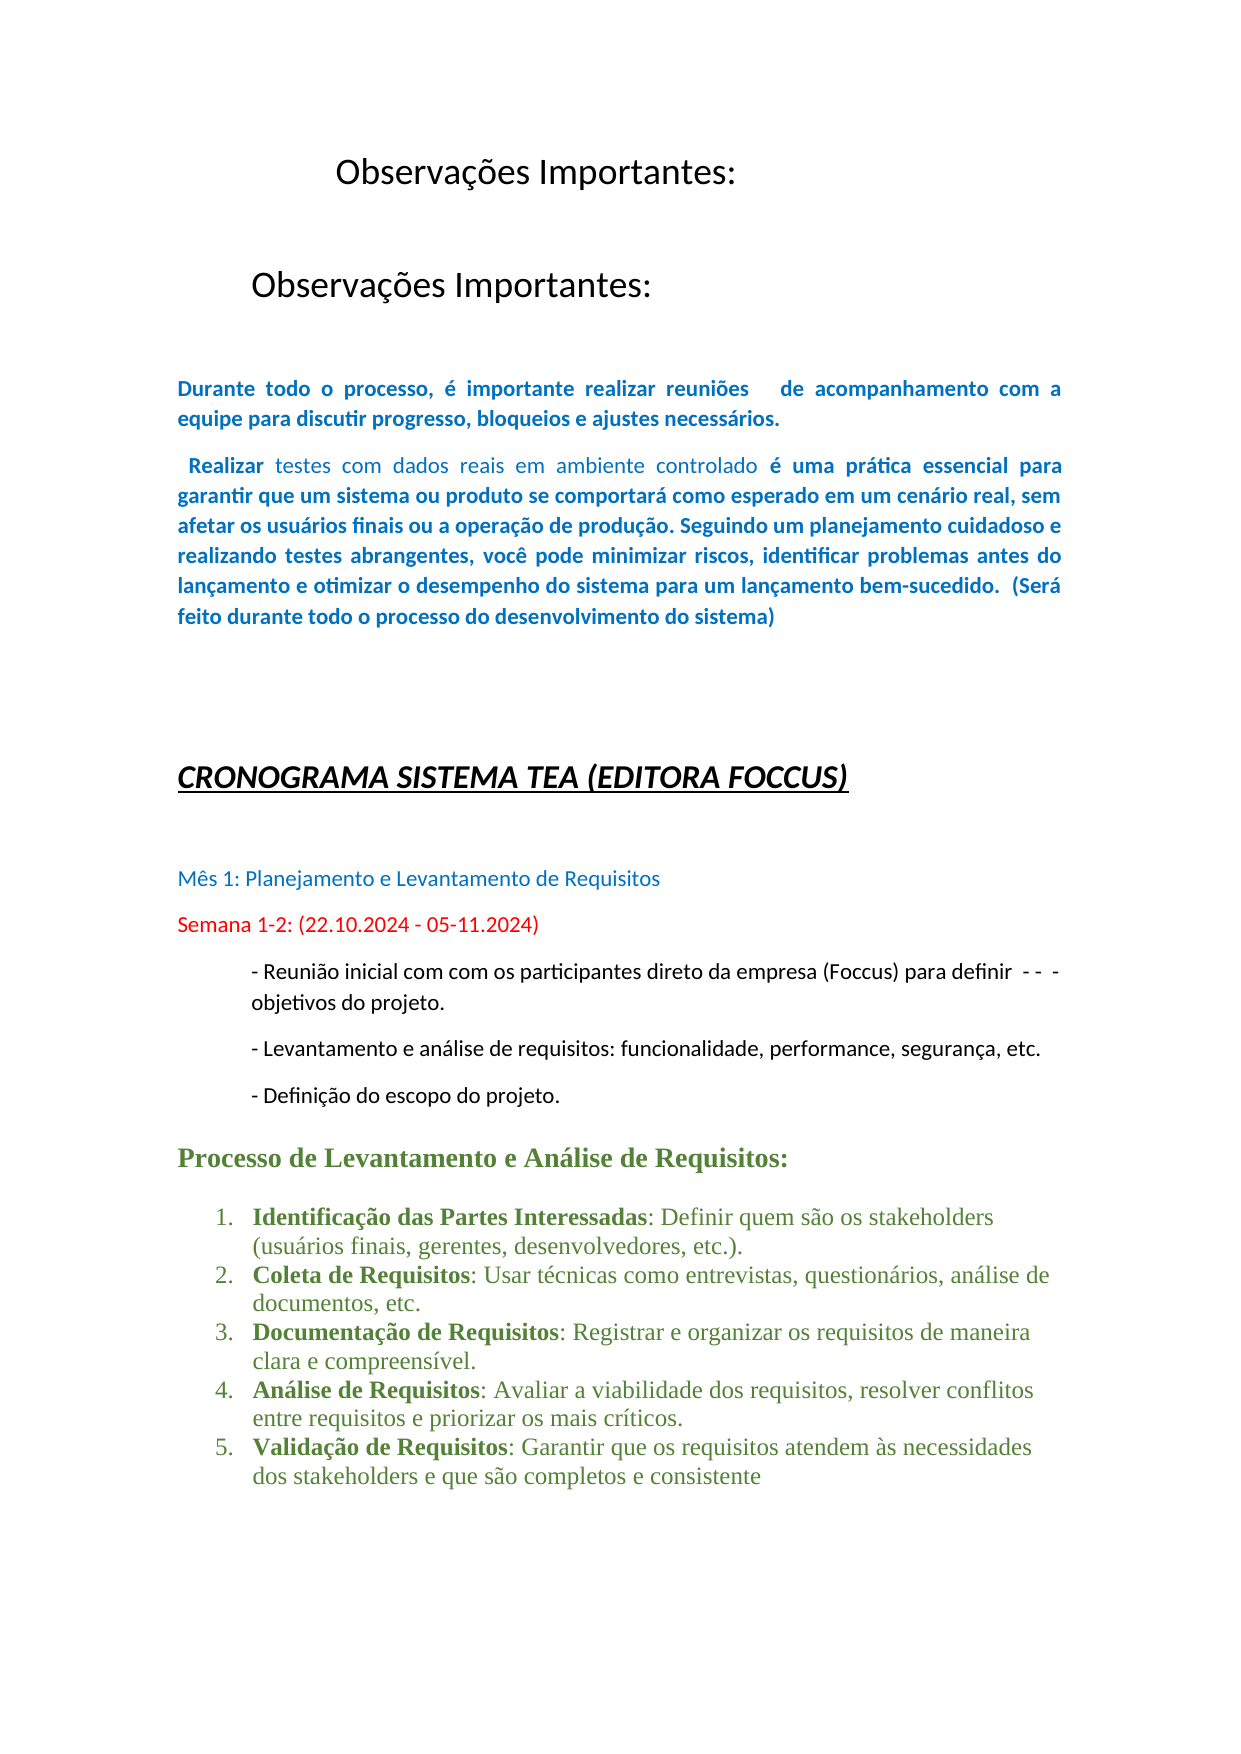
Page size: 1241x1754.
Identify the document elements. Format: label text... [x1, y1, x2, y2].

text Realizar testes com dados reais em ambiente controlado é uma prática essencial para garantir que um sistema ou produto se comportará como esperado em um cenário real, sem afetar os usuários finais ou a operação de produção. Seguindo um planejamento cuidadoso e realizando testes abrangentes, você pode minimizar riscos, identificar problemas antes do lançamento e otimizar o desempenho do sistema para um lançamento bem-sucedido. (Será feito durante todo o processo do desenvolvimento do sistema) [177, 451, 1063, 630]
list Coleta de Requisitos: Usar técnicas como entrevistas, questionários, análise de documentos, etc. [215, 1260, 1063, 1317]
list Análise de Requisitos: Avaliar a viabilidade dos requisitos, resolver conflitos entre requisitos e priorizar os mais críticos. [215, 1375, 1063, 1432]
text Observações Importantes: [251, 261, 1063, 306]
text CRONOGRAMA SISTEMA TEA (EDITORA FOCCUS) [177, 756, 1063, 797]
text - Levantamento e análise de requisitos: funcionalidade, performance, segurança, etc. [251, 1034, 1063, 1062]
text Semana 1-2: (22.10.2024 - 05-11.2024) [177, 911, 1063, 938]
text Processo de Levantamento e Análise de Requisitos: [177, 1141, 1063, 1173]
text Durante todo o processo, é importante realizar reuniões de acompanhamento com a equipe para discutir progresso, bloqueios e ajustes necessários. [177, 374, 1063, 432]
list Identificação das Partes Interessadas: Definir quem são os stakeholders (usuários finais, gerentes, desenvolvedores, etc.). [215, 1202, 1063, 1260]
list Validação de Requisitos: Garantir que os requisitos atendem às necessidades dos stakeholders e que são completos e consistente [215, 1432, 1063, 1490]
text Mês 1: Planejamento e Levantamento de Requisitos [177, 864, 1063, 892]
text - Definição do escopo do projeto. [251, 1081, 1063, 1109]
list Documentação de Requisitos: Registrar e organizar os requisitos de maneira clara e compreensível. [215, 1317, 1063, 1375]
text Observações Importantes: [251, 148, 1063, 193]
text - Reunião inicial com com os participantes direto da empresa (Foccus) para definir - - - objetivos do projeto. [251, 957, 1063, 1016]
